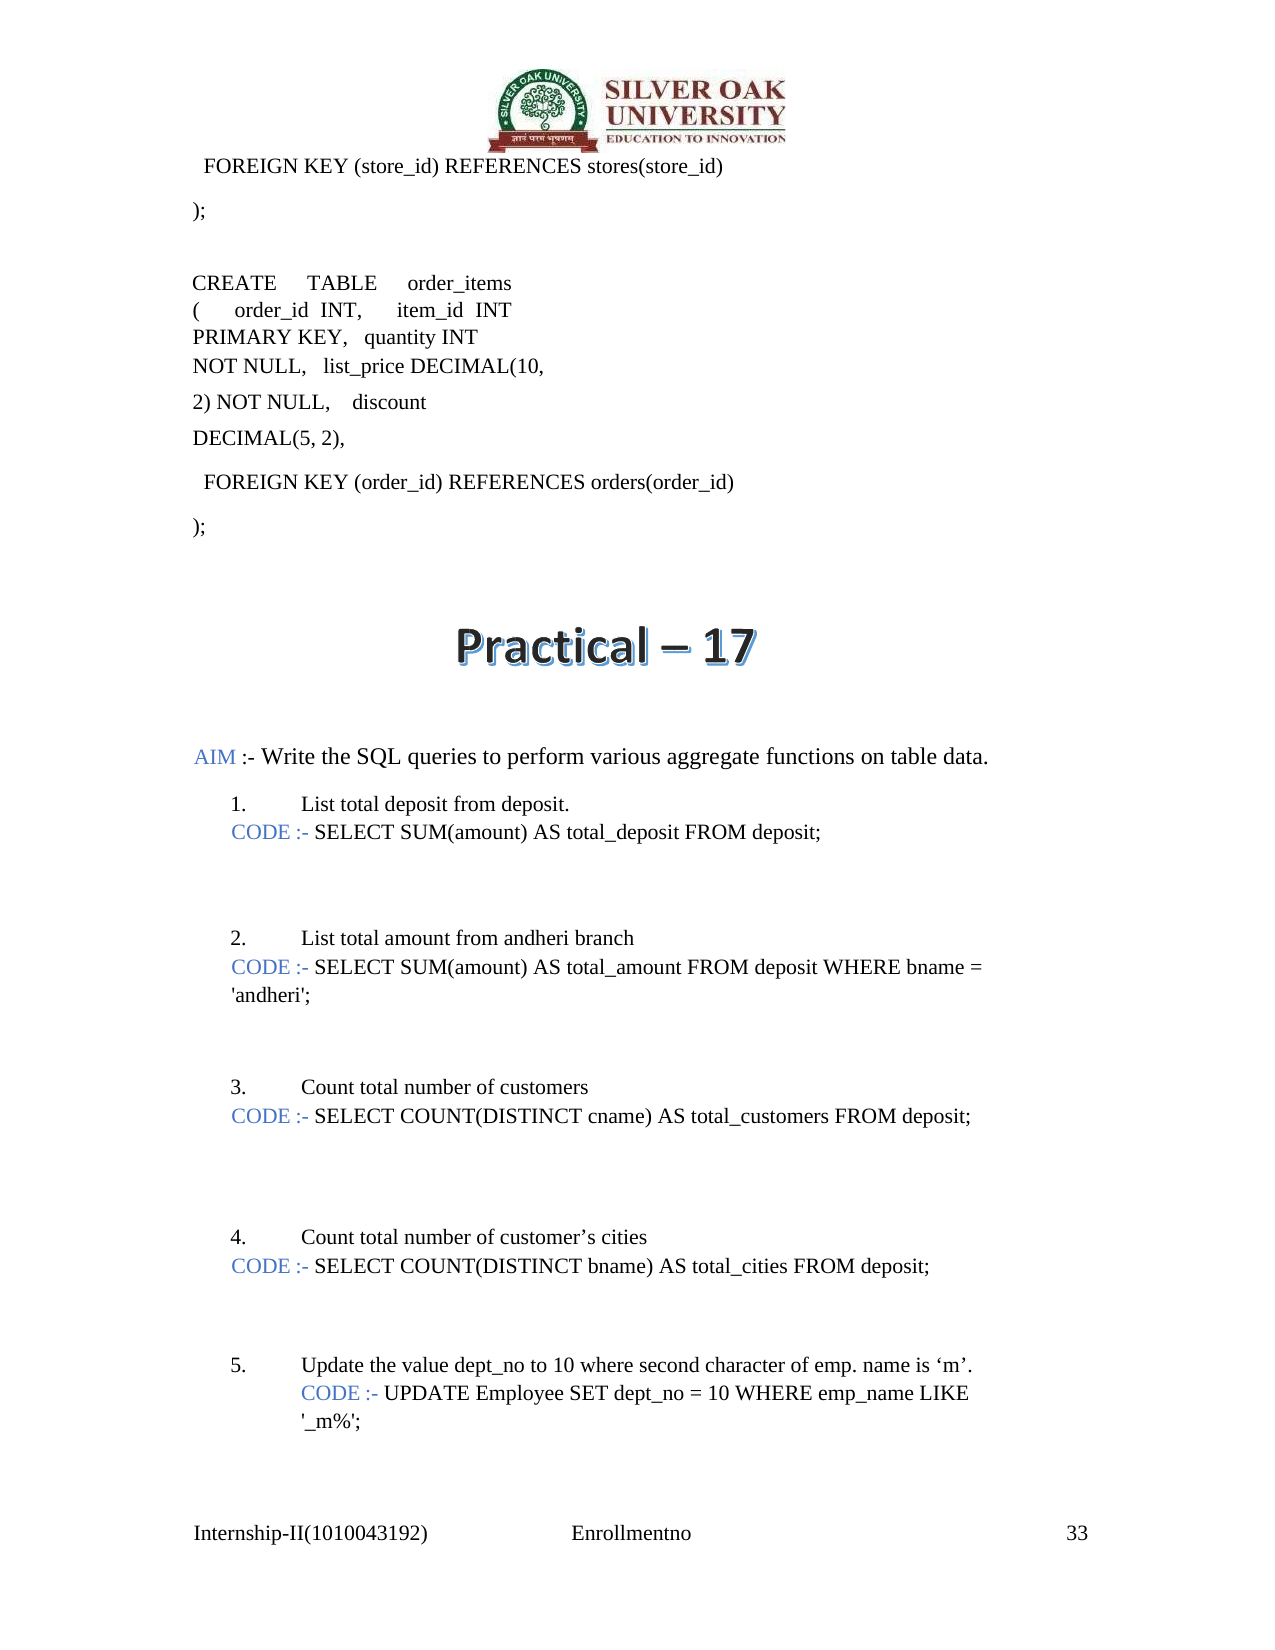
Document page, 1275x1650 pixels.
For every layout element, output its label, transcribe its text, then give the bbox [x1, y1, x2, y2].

list Count total number of customers [230, 1074, 1006, 1099]
text FOREIGN KEY (store_id) REFERENCES stores(store_id) [192, 153, 1006, 179]
text AIM :- Write the SQL queries to perform various aggregate functions on table data. [193, 742, 1014, 769]
text CODE :- SELECT SUM(amount) AS total_amount FROM deposit WHERE bname = 'andheri'; [231, 954, 1006, 1007]
text NOT NULL, list_price DECIMAL(10, [192, 353, 1006, 378]
text ); [192, 197, 1006, 222]
picture [487, 69, 786, 153]
text CREATE TABLE order_items ( order_id INT, item_id INT PRIMARY KEY, quantity INT [192, 270, 512, 349]
list List total deposit from deposit. [230, 791, 1006, 816]
text ); [192, 513, 1006, 538]
list Update the value dept_no to 10 where second character of emp. name is ‘m’. CODE :- UPDATE Employee SET dept_no = 10 WHERE emp_name LIKE '_m%'; [230, 1352, 1006, 1434]
text FOREIGN KEY (order_id) REFERENCES orders(order_id) [192, 469, 1006, 494]
text CODE :- SELECT SUM(amount) AS total_deposit FROM deposit; [231, 819, 1006, 844]
text 2) NOT NULL, discount DECIMAL(5, 2), [192, 389, 514, 450]
list Count total number of customer’s cities [230, 1224, 1006, 1249]
list List total amount from andheri branch [230, 925, 1006, 951]
text CODE :- SELECT COUNT(DISTINCT cname) AS total_customers FROM deposit; [231, 1103, 1006, 1128]
text CODE :- SELECT COUNT(DISTINCT bname) AS total_cities FROM deposit; [231, 1253, 1006, 1278]
